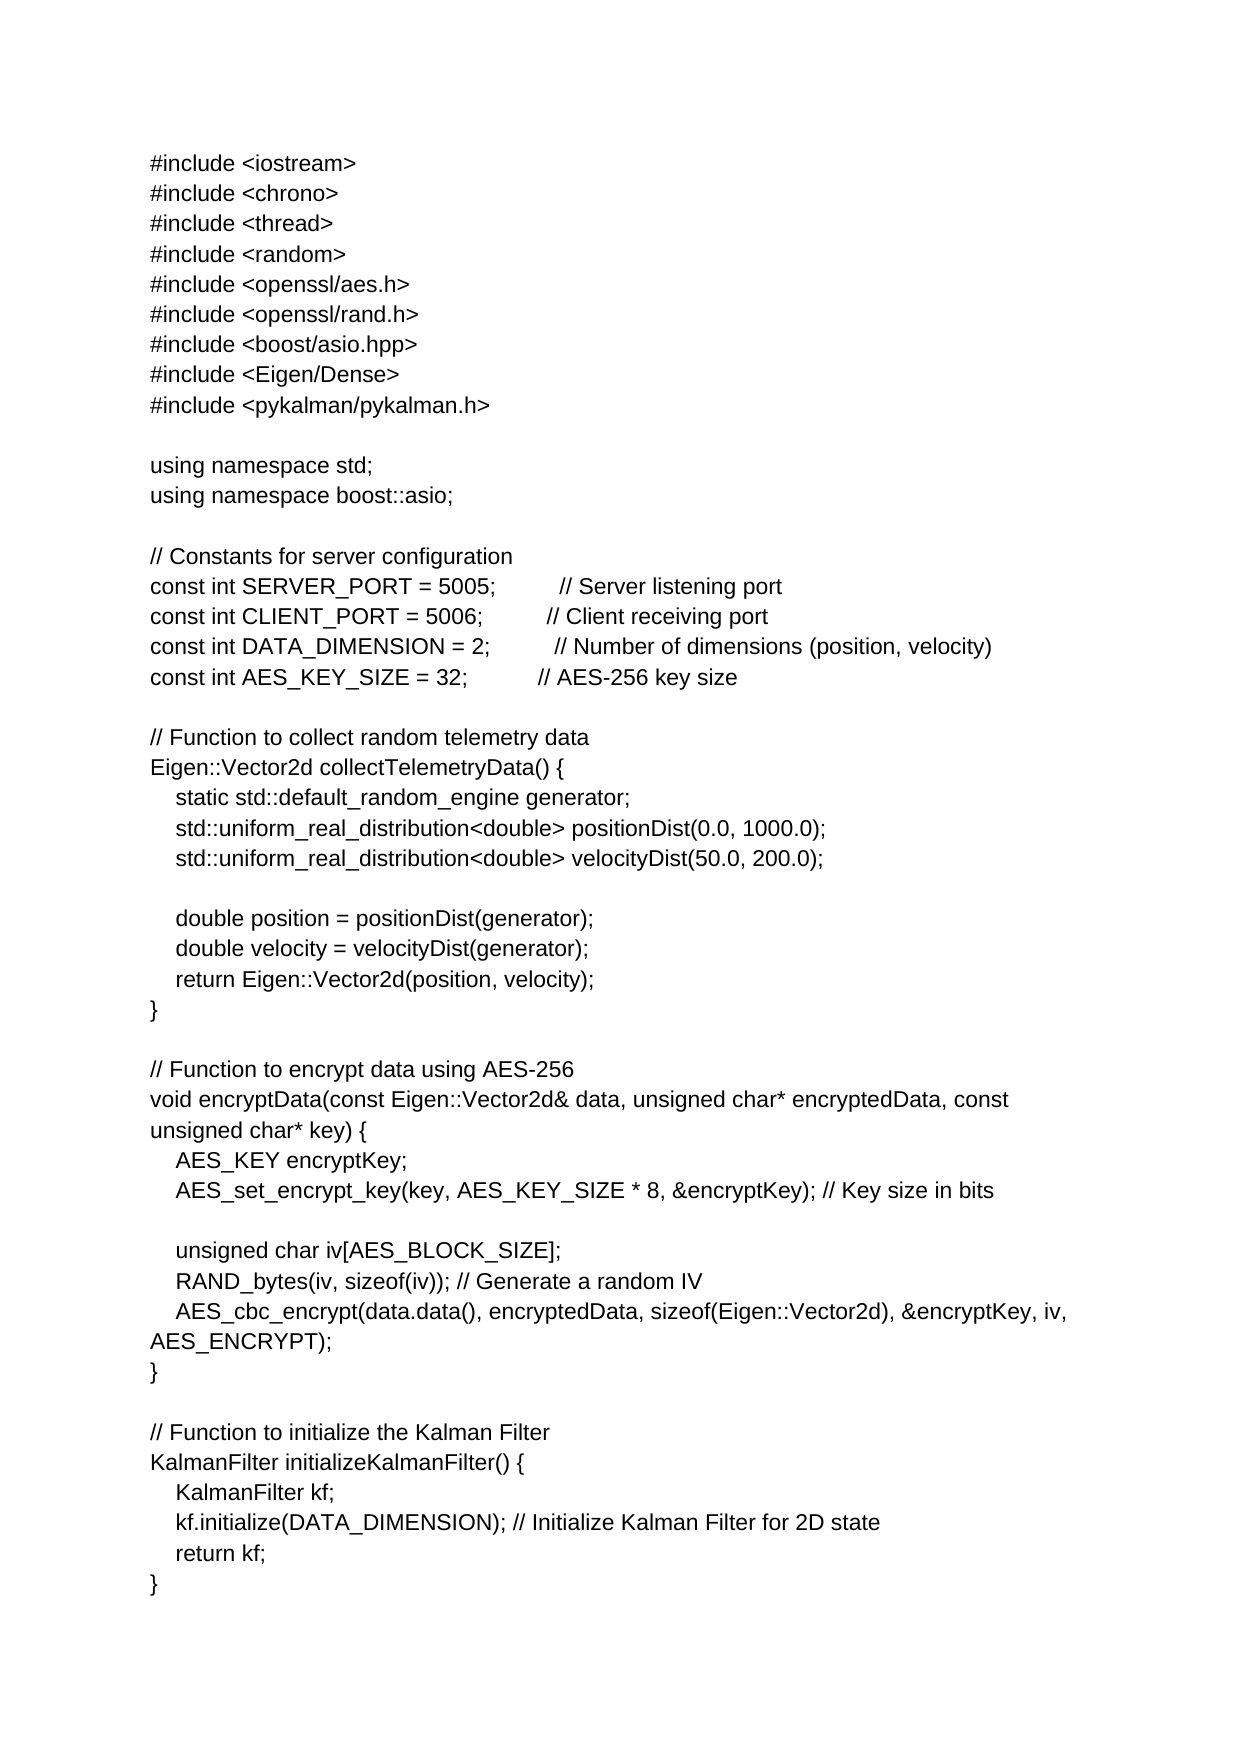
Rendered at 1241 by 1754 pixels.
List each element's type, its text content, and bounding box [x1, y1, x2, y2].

text std::uniform_real_distribution<double> velocityDist(50.0, 200.0); [150, 845, 1090, 871]
text static std::default_random_engine generator; [150, 784, 1090, 811]
text AES_cbc_encrypt(data.data(), encryptedData, sizeof(Eigen::Vector2d), &encryptKey, iv, AES_ENCRYPT); [150, 1298, 1090, 1354]
text const int DATA_DIMENSION = 2; // Number of dimensions (position, velocity) [150, 633, 1090, 660]
text AES_set_encrypt_key(key, AES_KEY_SIZE * 8, &encryptKey); // Key size in bits [150, 1177, 1090, 1203]
text RAND_bytes(iv, sizeof(iv)); // Generate a random IV [150, 1268, 1090, 1294]
text // Function to initialize the Kalman Filter [150, 1419, 1090, 1445]
text std::uniform_real_distribution<double> positionDist(0.0, 1000.0); [150, 814, 1090, 841]
text #include <openssl/aes.h> [150, 271, 1090, 297]
text #include <random> [150, 241, 1090, 267]
text // Constants for server configuration [150, 543, 1090, 569]
text #include <thread> [150, 210, 1090, 237]
text } [150, 996, 1090, 1022]
text #include <openssl/rand.h> [150, 301, 1090, 327]
text } [150, 1570, 1090, 1596]
text #include <chrono> [150, 180, 1090, 207]
text Eigen::Vector2d collectTelemetryData() { [150, 754, 1090, 781]
text return kf; [150, 1539, 1090, 1566]
text using namespace std; [150, 452, 1090, 478]
text } [150, 1358, 1090, 1385]
text #include <Eigen/Dense> [150, 361, 1090, 388]
text using namespace boost::asio; [150, 482, 1090, 509]
text KalmanFilter initializeKalmanFilter() { [150, 1449, 1090, 1475]
text const int SERVER_PORT = 5005; // Server listening port [150, 573, 1090, 599]
text const int AES_KEY_SIZE = 32; // AES-256 key size [150, 663, 1090, 690]
text kf.initialize(DATA_DIMENSION); // Initialize Kalman Filter for 2D state [150, 1509, 1090, 1536]
text #include <iostream> [150, 150, 1090, 176]
text void encryptData(const Eigen::Vector2d& data, unsigned char* encryptedData, const unsigned char* key) { [150, 1086, 1090, 1143]
text return Eigen::Vector2d(position, velocity); [150, 966, 1090, 992]
text // Function to collect random telemetry data [150, 724, 1090, 750]
text KalmanFilter kf; [150, 1479, 1090, 1506]
text const int CLIENT_PORT = 5006; // Client receiving port [150, 603, 1090, 629]
text // Function to encrypt data using AES-256 [150, 1056, 1090, 1083]
text double position = positionDist(generator); [150, 905, 1090, 932]
text double velocity = velocityDist(generator); [150, 935, 1090, 962]
text #include <pykalman/pykalman.h> [150, 392, 1090, 418]
text AES_KEY encryptKey; [150, 1147, 1090, 1173]
text #include <boost/asio.hpp> [150, 331, 1090, 358]
text unsigned char iv[AES_BLOCK_SIZE]; [150, 1237, 1090, 1264]
